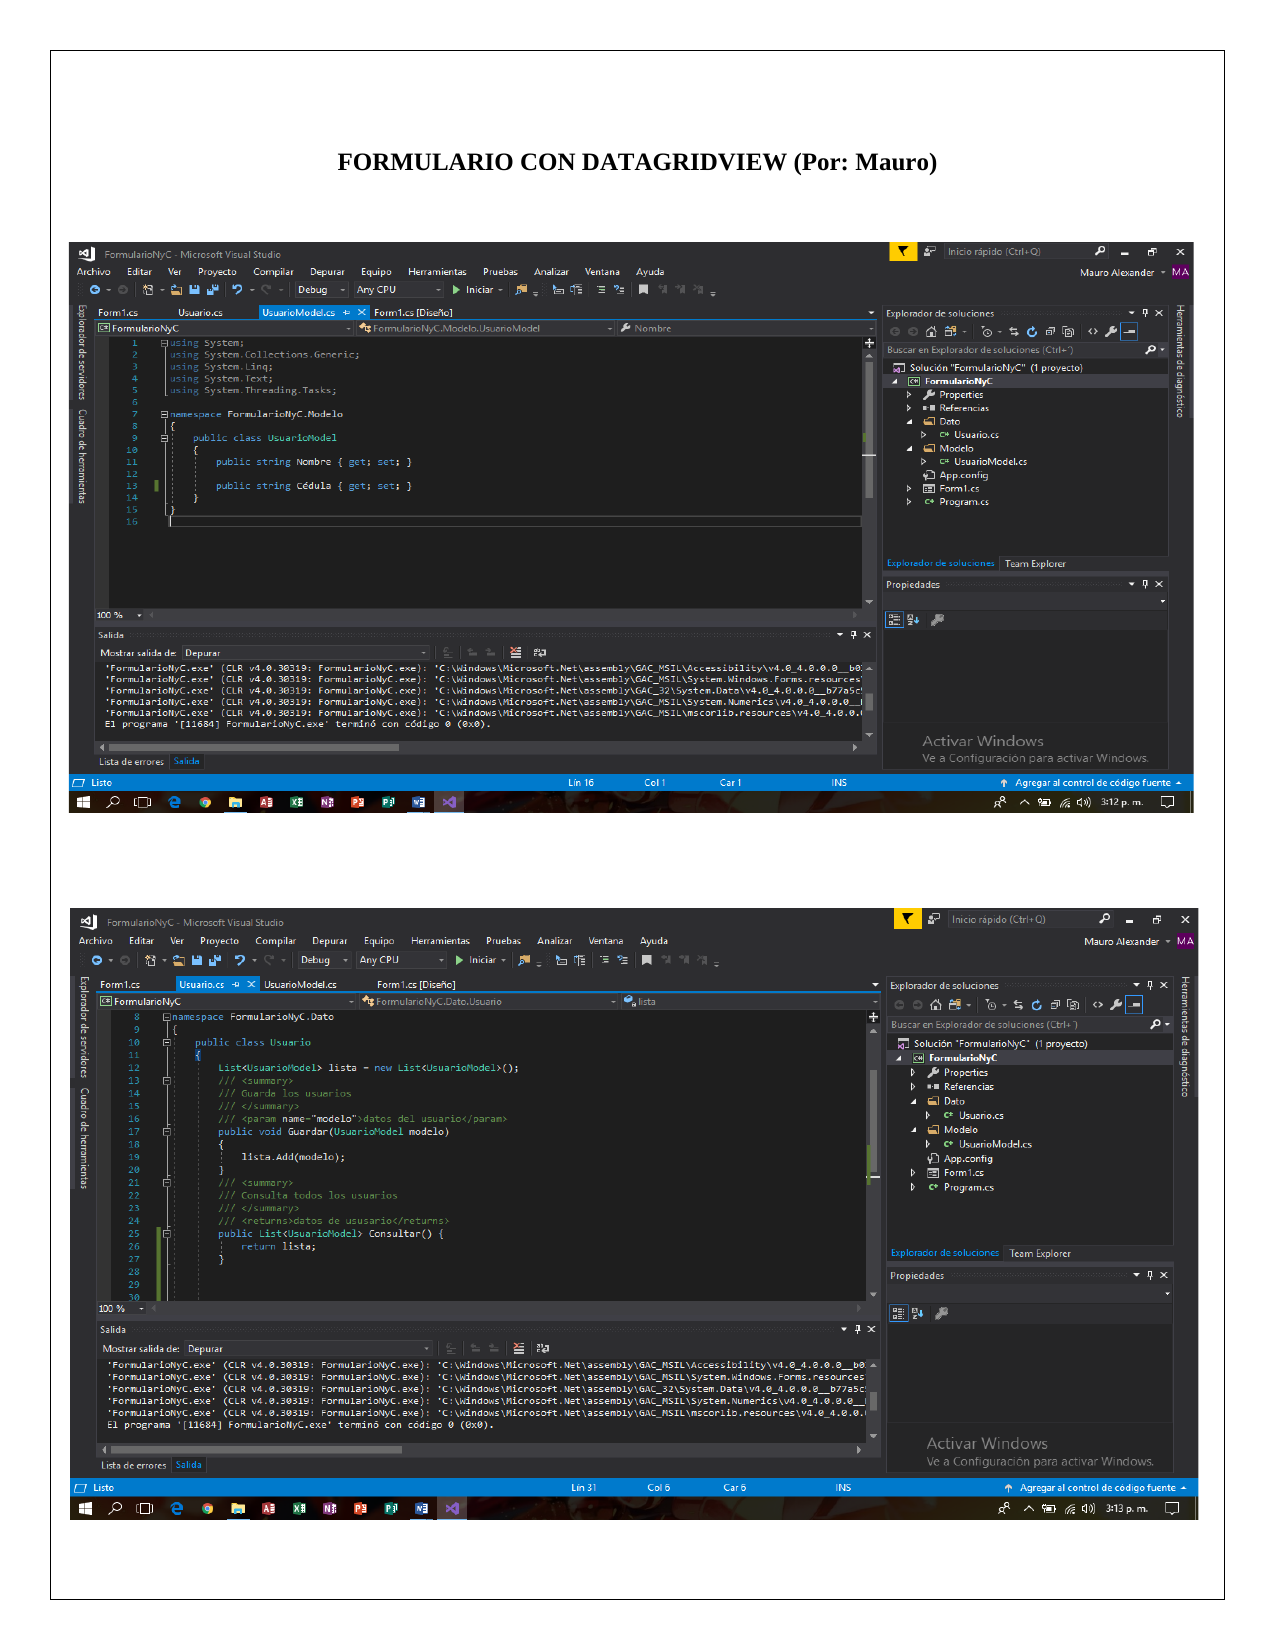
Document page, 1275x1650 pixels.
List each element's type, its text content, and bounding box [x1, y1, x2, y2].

picture [70, 908, 1199, 1520]
text FORMULARIO CON DATAGRIDVIEW (Por: Mauro) [177, 147, 1098, 176]
picture [68, 242, 1194, 813]
